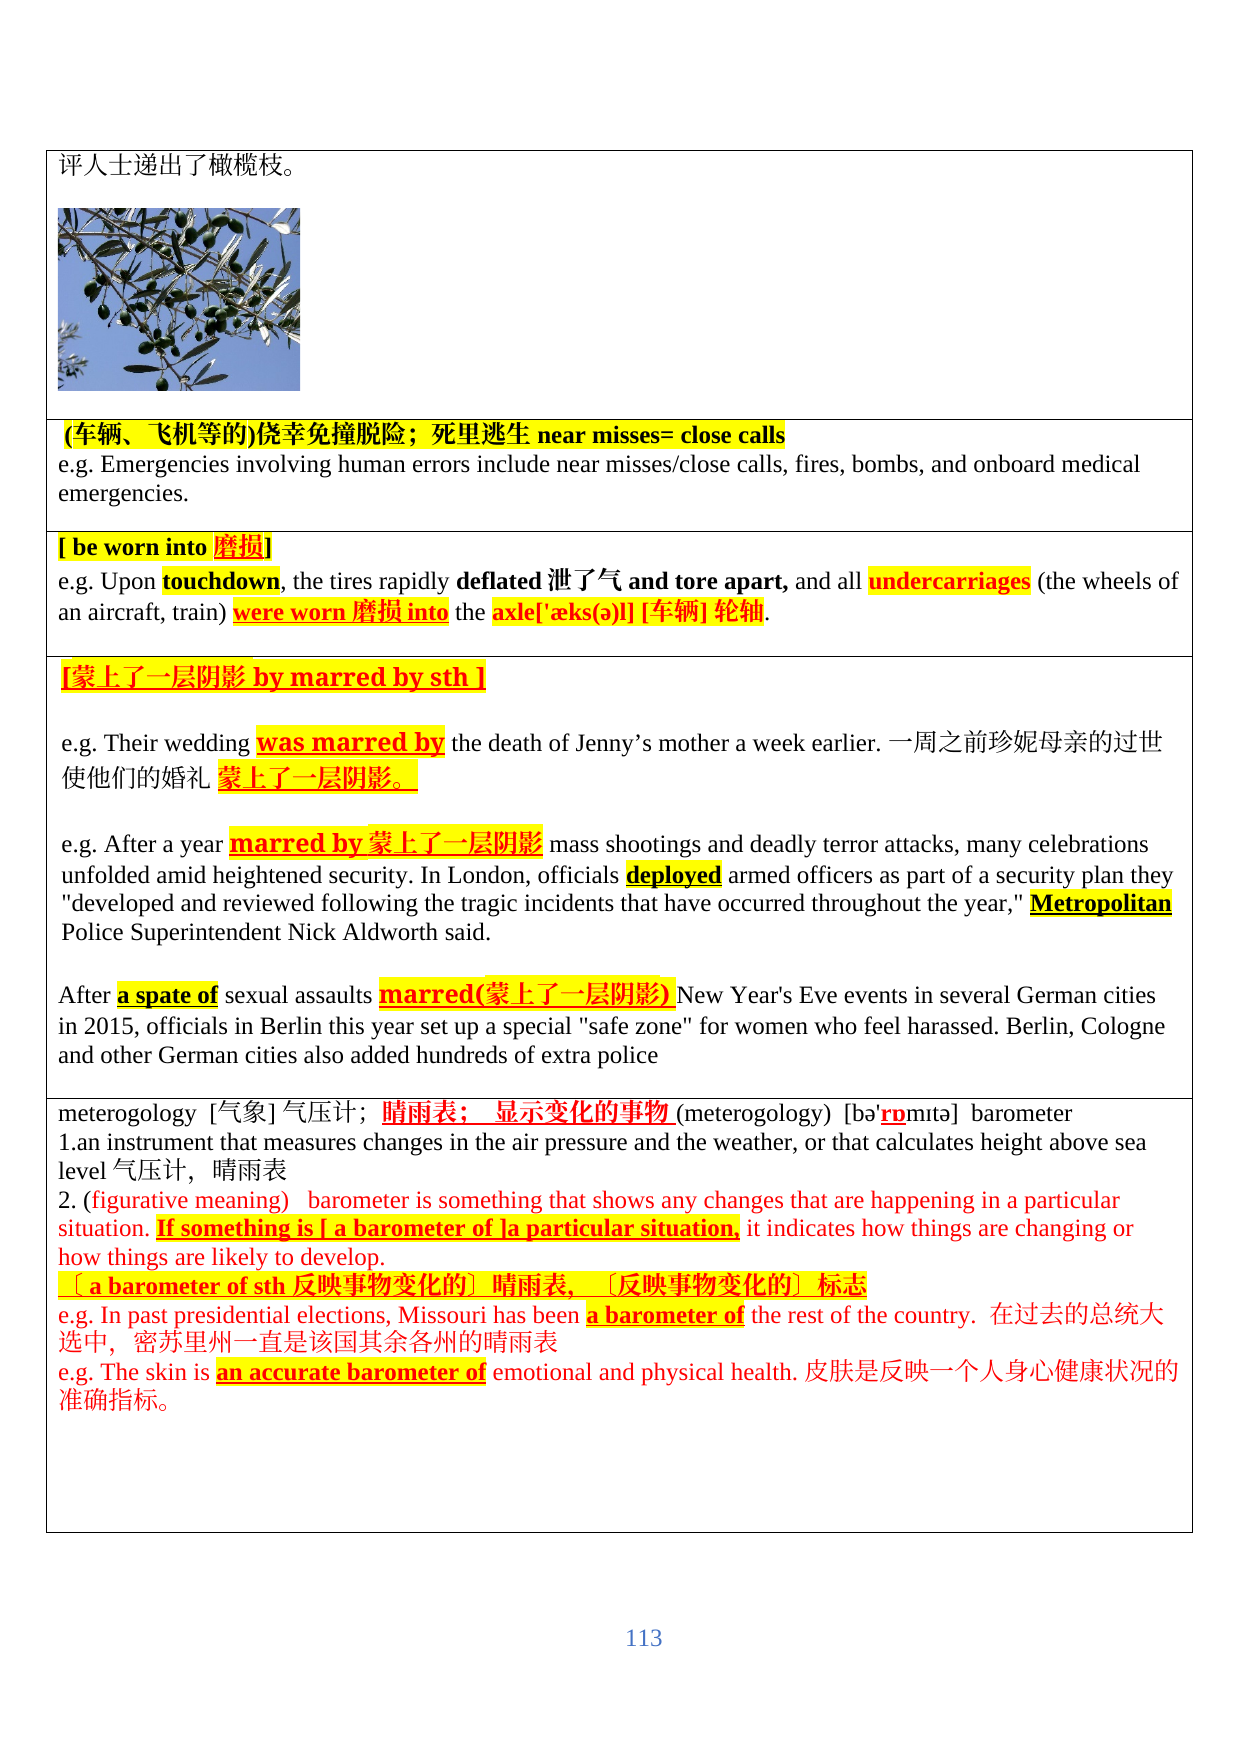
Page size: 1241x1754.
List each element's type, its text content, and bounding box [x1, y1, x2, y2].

table_cell [ be worn into 磨损] e.g. Upon touchdown, the tires rapidly deflated泄了气 and tore apart, and all undercarriages (the wheels of an aircraft, train) were worn 磨损into the axle['æks(ə)l] [车辆] 轮轴. [47, 532, 1192, 656]
table_cell (车辆、飞机等的)侥幸免撞脱险；死里逃生 near misses= close calls e.g. Emergencies involving human errors include near misses/close calls, fires, bombs, and onboard medical emergencies. [47, 420, 1192, 531]
table_cell [蒙上了一层阴影 by marred by sth ] e.g. Their wedding was marred by the death of Jenny’s mother a week earlier. 一周之前珍妮母亲的过世使他们的婚礼 蒙上了一层阴影。 e.g. After a year marred by蒙上了一层阴影 mass shootings and deadly terror attacks, many celebrations unfolded amid heightened security. In London, officials deployed armed officers as part of a security plan they "developed and reviewed following the tragic incidents that have occurred throughout the year," Metropolitan Police Superintendent Nick Aldworth said. After a spate of sexual assaults marred(蒙上了一层阴影) New Year's Eve events in several German cities in 2015, officials in Berlin this year set up a special "safe zone" for women who feel harassed. Berlin, Cologne and other German cities also added hundreds of extra police [47, 657, 1192, 1097]
picture [57, 208, 301, 391]
